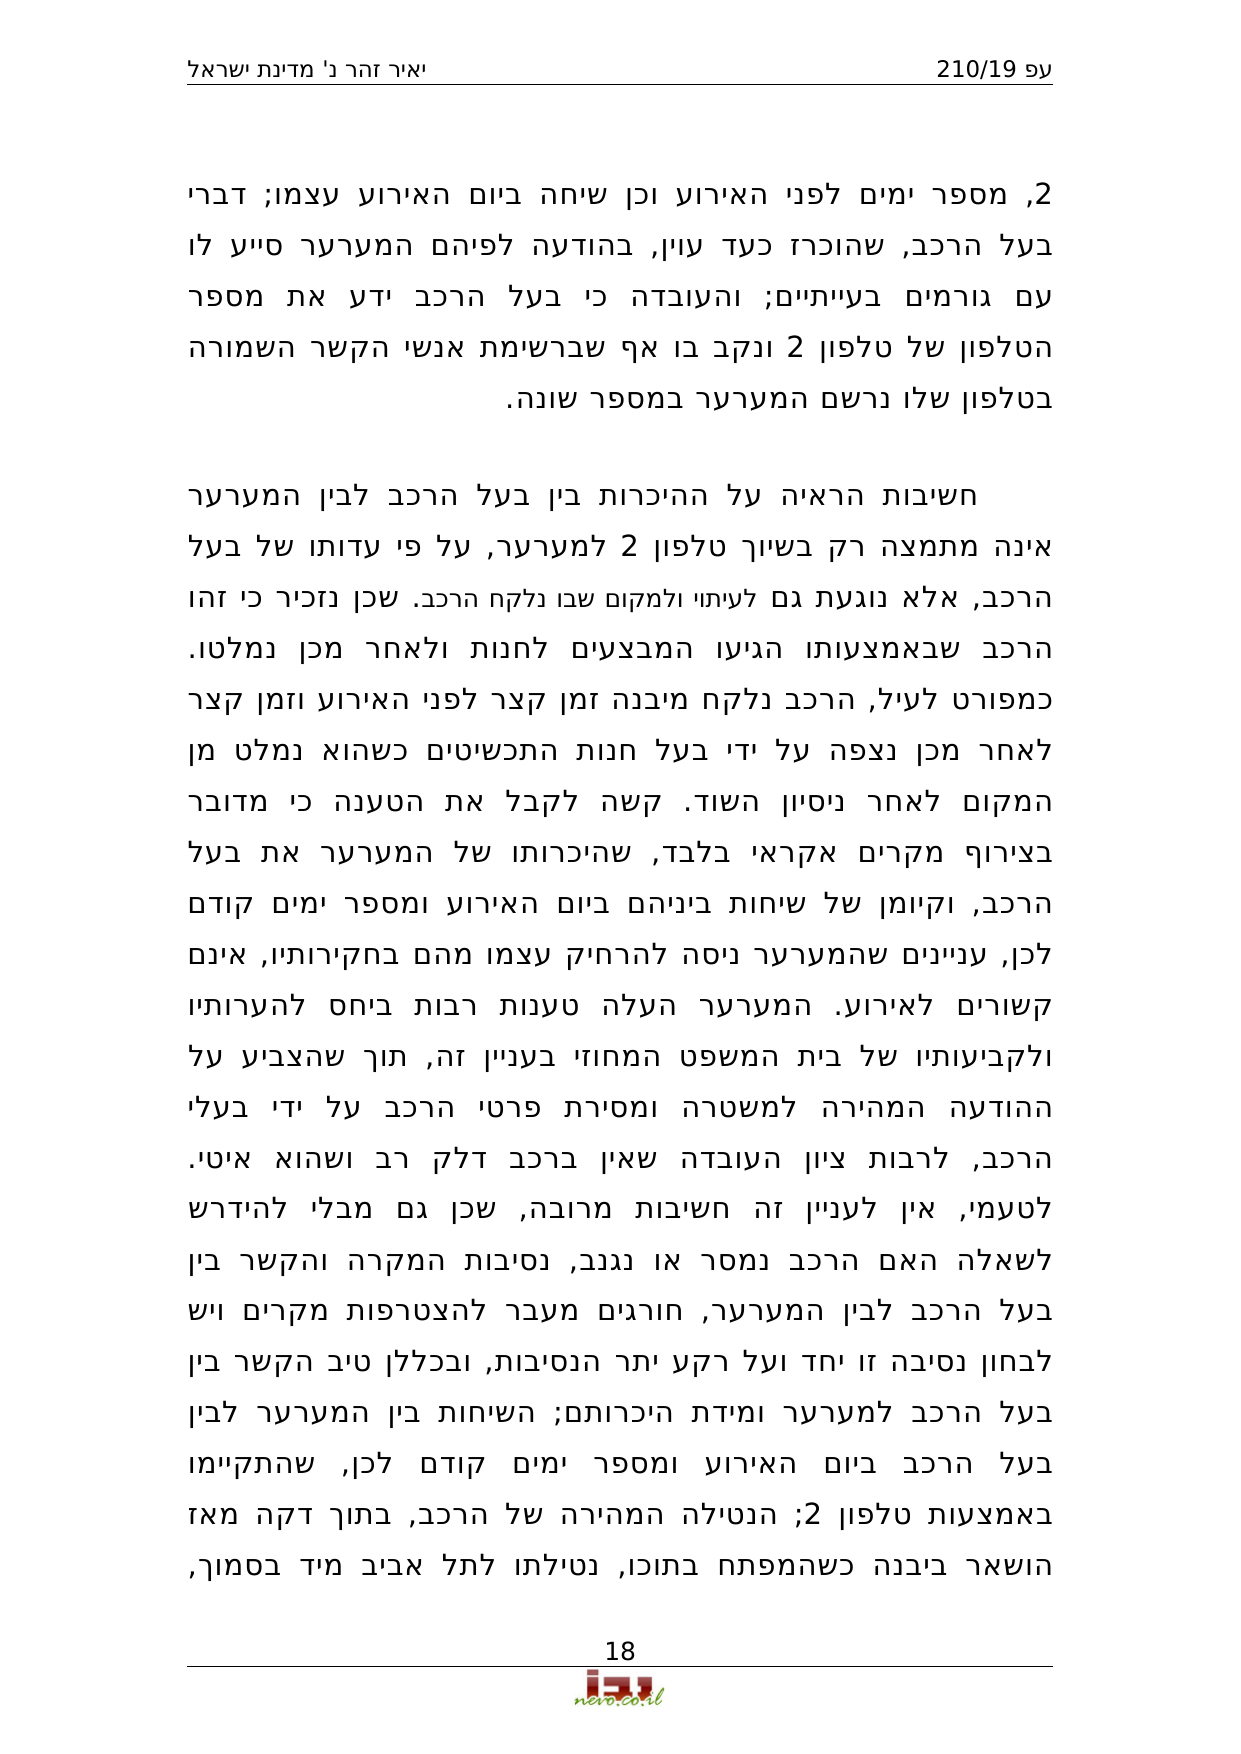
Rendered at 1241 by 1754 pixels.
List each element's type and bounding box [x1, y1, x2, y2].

picture [574, 1669, 666, 1707]
text [187, 479, 1053, 1582]
text [187, 177, 1053, 415]
